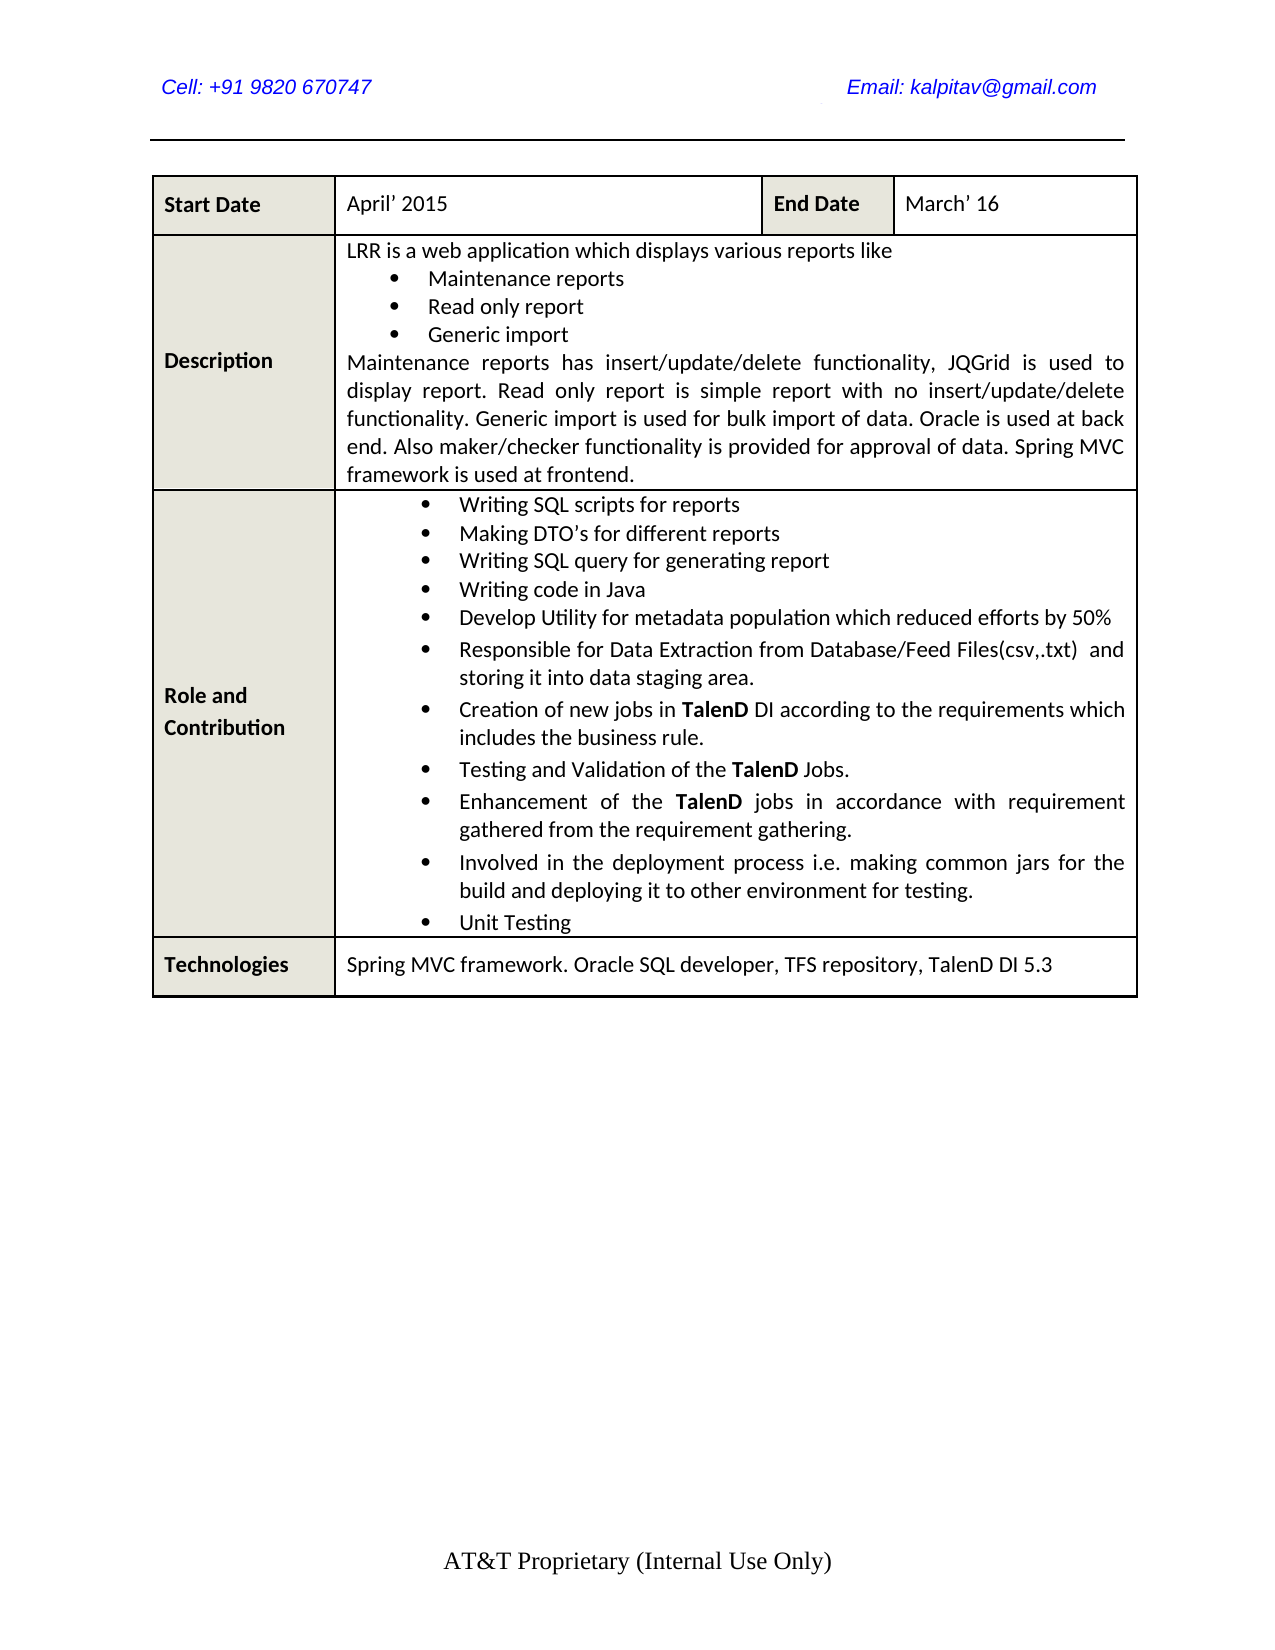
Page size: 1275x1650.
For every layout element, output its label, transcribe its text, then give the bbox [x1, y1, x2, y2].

table_cell LRR is a web application which displays various reports like Maintenance reports Read only report Generic import Maintenance reports has insert/update/delete functionality, JQGrid is used to display report. Read only report is simple report with no insert/update/delete functionality. Generic import is used for bulk import of data. Oracle is used at back end. Also maker/checker functionality is provided for approval of data. Spring MVC framework is used at frontend. [336, 236, 1136, 488]
table_cell March’ 16 [895, 177, 1136, 234]
table_cell End Date [763, 177, 893, 234]
table_cell Spring MVC framework. Oracle SQL developer, TFS repository, TalenD DI 5.3 [336, 938, 1136, 995]
table_cell Role and Contribution [154, 491, 334, 936]
table_cell Writing SQL scripts for reports Making DTO’s for different reports Writing SQL query for generating report Writing code in Java Develop Utility for metadata population which reduced efforts by 50% Responsible for Data Extraction from Database/Feed Files(csv,.txt) and storing it into data staging area. Creation of new jobs in TalenD DI according to the requirements which includes the business rule. Testing and Validation of the TalenD Jobs. Enhancement of the TalenD jobs in accordance with requirement gathered from the requirement gathering. Involved in the deployment process i.e. making common jars for the build and deploying it to other environment for testing. Unit Testing [336, 491, 1136, 936]
table_cell Description [154, 236, 334, 488]
table_cell April’ 2015 [336, 177, 761, 234]
table_cell Technologies [154, 938, 334, 995]
table_cell Start Date [154, 177, 334, 234]
